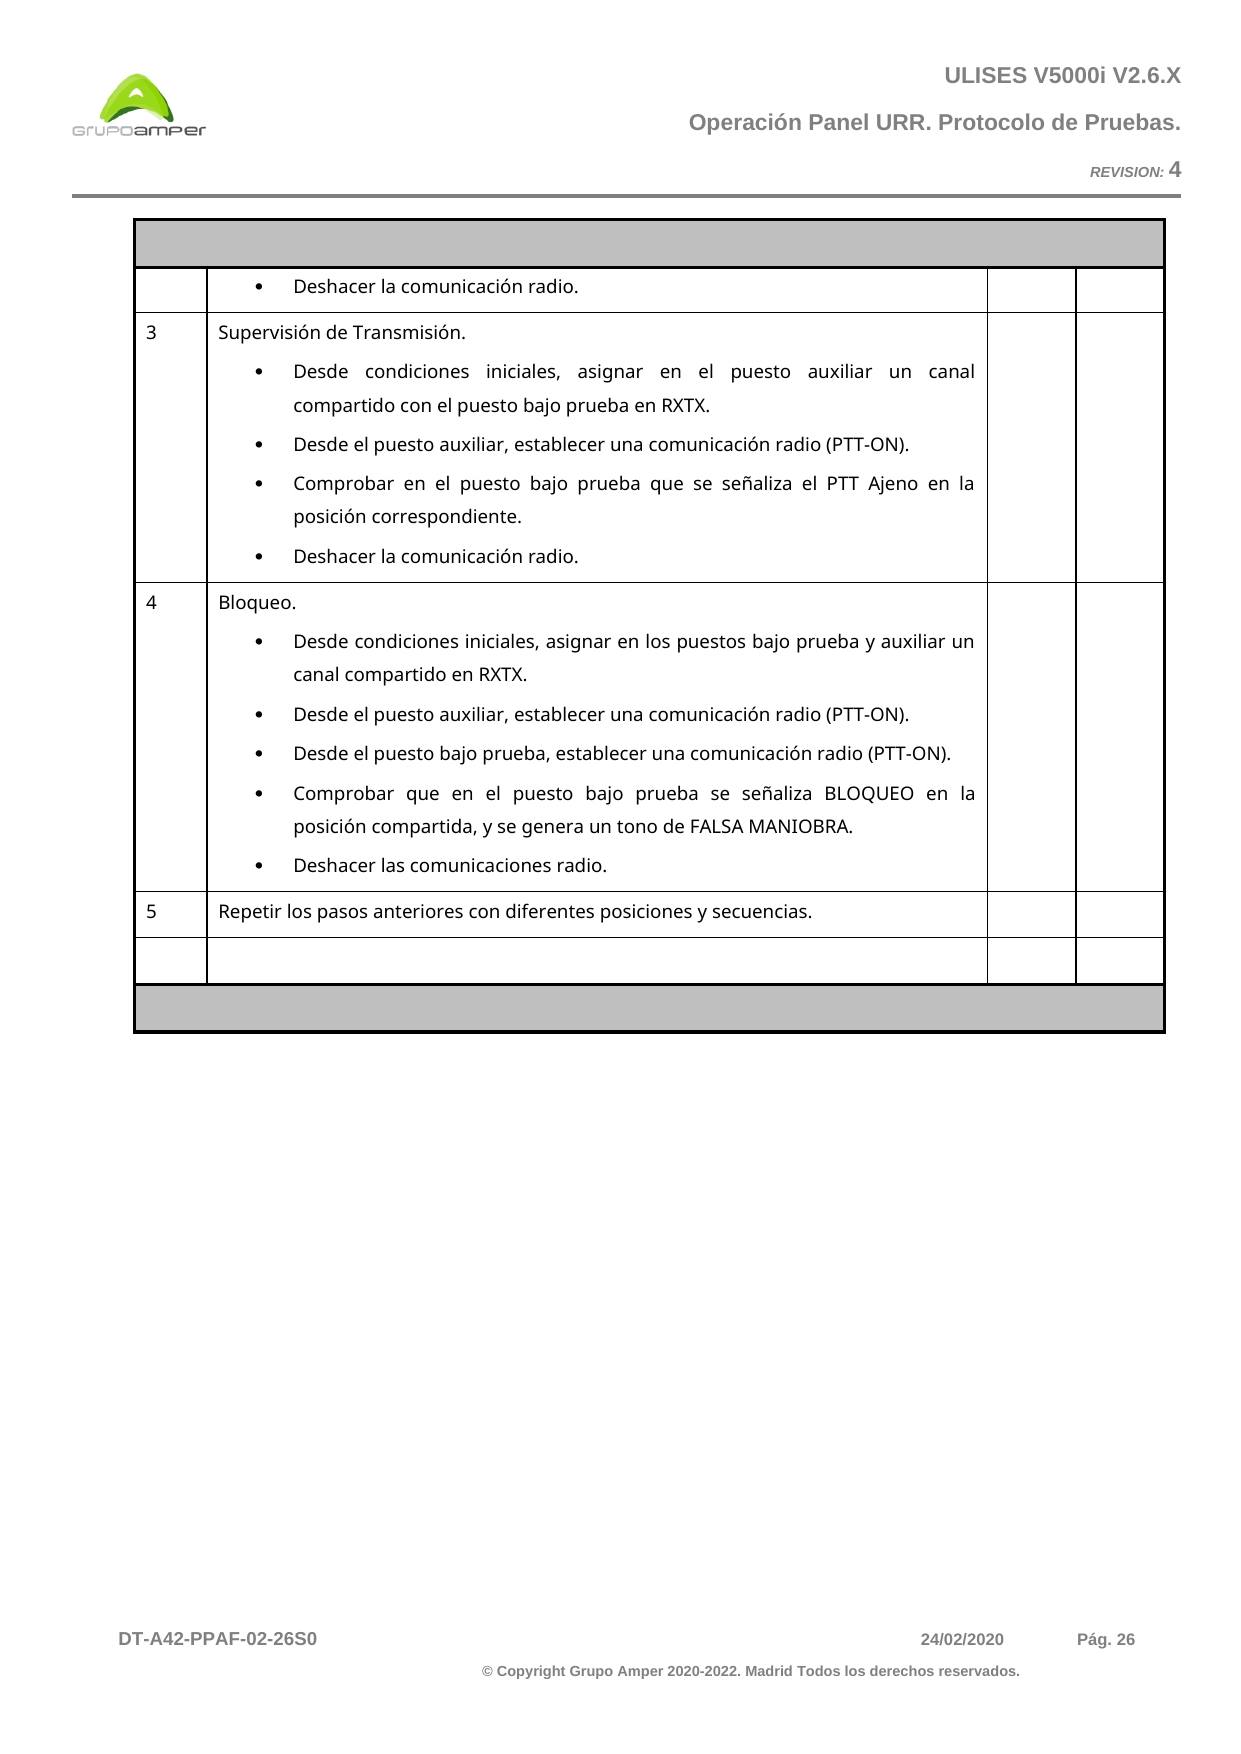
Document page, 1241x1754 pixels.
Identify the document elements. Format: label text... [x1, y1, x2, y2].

table_cell [1077, 313, 1163, 581]
table_cell 4 [136, 583, 206, 891]
table_cell [988, 313, 1075, 581]
table_cell [1077, 938, 1163, 983]
table_cell Repetir los pasos anteriores con diferentes posiciones y secuencias. [208, 892, 987, 937]
table_cell [988, 269, 1075, 312]
table_cell 3 [136, 313, 206, 581]
table_cell [988, 938, 1075, 983]
table_cell Bloqueo. Desde condiciones iniciales, asignar en los puestos bajo prueba y auxiliar un canal compartido en RXTX. Desde el puesto auxiliar, establecer una comunicación radio (PTT-ON). Desde el puesto bajo prueba, establecer una comunicación radio (PTT-ON). Comprobar que en el puesto bajo prueba se señaliza BLOQUEO en la posición compartida, y se genera un tono de FALSA MANIOBRA. Deshacer las comunicaciones radio. [208, 583, 987, 891]
table_cell [136, 986, 1163, 1030]
table_cell [1077, 892, 1163, 937]
table_cell 2 [136, 269, 206, 312]
table_cell [208, 938, 987, 983]
table_cell [136, 938, 206, 983]
picture [68, 62, 208, 149]
table_cell 5 [136, 892, 206, 937]
table_cell Supervisión de Transmisión. Desde condiciones iniciales, asignar en el puesto auxiliar un canal compartido con el puesto bajo prueba en RXTX. Desde el puesto auxiliar, establecer una comunicación radio (PTT-ON). Comprobar en el puesto bajo prueba que se señaliza el PTT Ajeno en la posición correspondiente. Deshacer la comunicación radio. [208, 313, 987, 581]
table_cell [1077, 583, 1163, 891]
table_cell [988, 583, 1075, 891]
table_header [136, 221, 1163, 266]
table_cell [988, 892, 1075, 937]
table_cell [1077, 269, 1163, 312]
